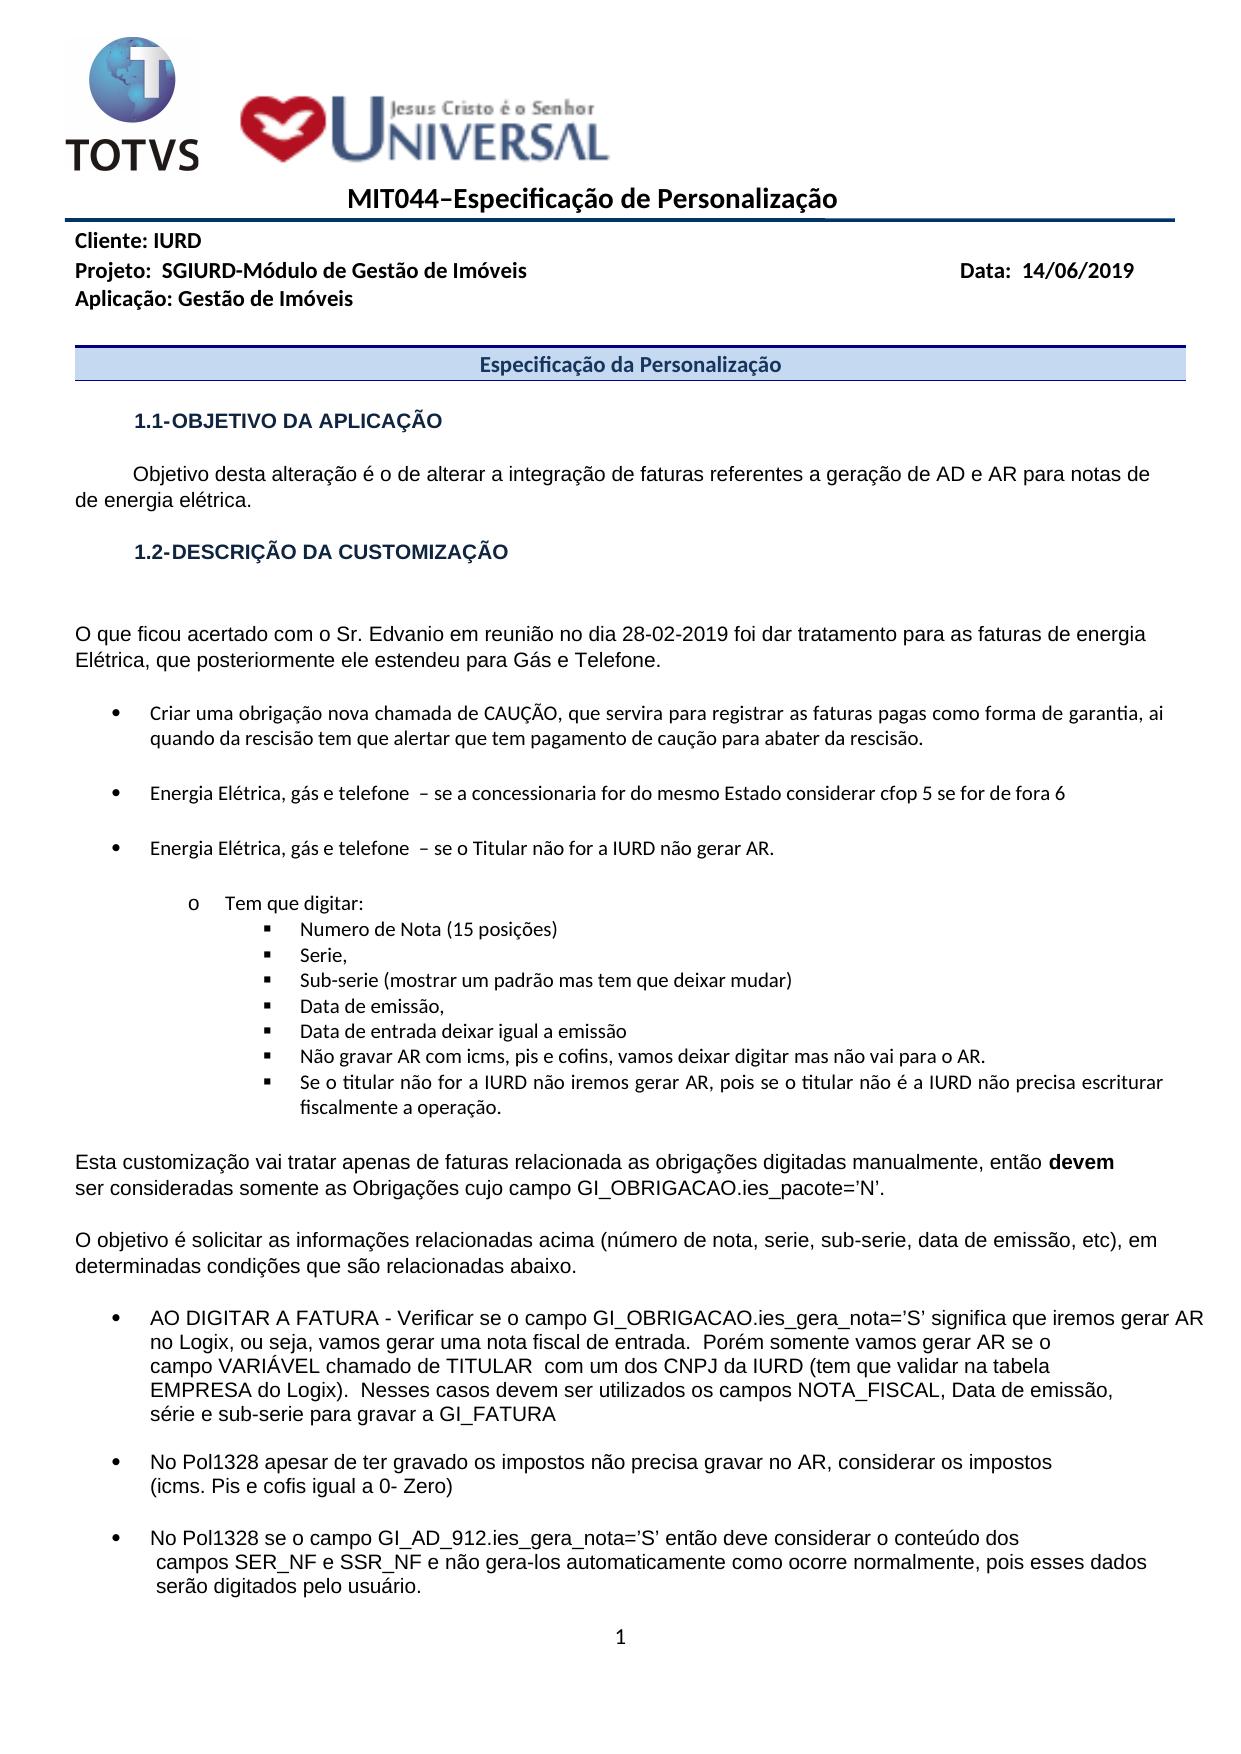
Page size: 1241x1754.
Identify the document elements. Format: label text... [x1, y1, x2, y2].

text ser consideradas somente as Obrigações cujo campo GI_OBRIGACAO.ies_pacote=’N’. [75, 1176, 1240, 1199]
list no Logix, ou seja, vamos gerar uma nota fiscal de entrada. Porém somente vamos gerar AR se o [150, 1330, 1240, 1354]
picture [65, 37, 199, 171]
text determinadas condições que são relacionadas abaixo. [75, 1254, 1240, 1278]
list campos SER_NF e SSR_NF e não gera-los automaticamente como ocorre normalmente, pois esses dados [150, 1550, 1240, 1574]
list Data de emissão, [262, 993, 1165, 1018]
text Objetivo desta alteração é o de alterar a integração de faturas referentes a geração de AD e AR para notas de [75, 461, 1240, 485]
list Criar uma obrigação nova chamada de CAUÇÃO, que servira para registrar as faturas pagas como forma de garantia, ai quando da rescisão tem que alertar que tem pagamento de caução para abater da rescisão. [112, 700, 1165, 751]
text Esta customização vai tratar apenas de faturas relacionada as obrigações digitadas manualmente, então devem [75, 1149, 1240, 1173]
list Data de entrada deixar igual a emissão [262, 1018, 1165, 1044]
list No Pol1328 se o campo GI_AD_912.ies_gera_nota=’S’ então deve considerar o conteúdo dos [112, 1526, 1240, 1550]
list Energia Elétrica, gás e telefone – se a concessionaria for do mesmo Estado considerar cfop 5 se for de fora 6 [112, 780, 1165, 806]
list (icms. Pis e cofis igual a 0- Zero) [150, 1474, 1240, 1498]
list Serie, [262, 942, 1165, 967]
picture [211, 79, 625, 174]
list EMPRESA do Logix). Nesses casos devem ser utilizados os campos NOTA_FISCAL, Data de emissão, [150, 1378, 1240, 1402]
list OBJETIVO DA APLICAÇÃO [134, 409, 1240, 433]
list Se o titular não for a IURD não iremos gerar AR, pois se o titular não é a IURD não precisa escriturar fiscalmente a operação. [262, 1069, 1165, 1120]
text Elétrica, que posteriormente ele estendeu para Gás e Telefone. [75, 648, 1240, 672]
text O objetivo é solicitar as informações relacionadas acima (número de nota, serie, sub-serie, data de emissão, etc), em [75, 1228, 1240, 1252]
list série e sub-serie para gravar a GI_FATURA [150, 1402, 1240, 1426]
text O que ficou acertado com o Sr. Edvanio em reunião no dia 28-02-2019 foi dar tratamento para as faturas de energia [75, 622, 1240, 646]
list No Pol1328 apesar de ter gravado os impostos não precisa gravar no AR, considerar os impostos [112, 1450, 1240, 1474]
list serão digitados pelo usuário. [150, 1574, 1240, 1598]
list Não gravar AR com icms, pis e cofins, vamos deixar digitar mas não vai para o AR. [262, 1044, 1165, 1069]
list DESCRIÇÃO DA CUSTOMIZAÇÃO [134, 539, 1240, 563]
list Numero de Nota (15 posições) [262, 917, 1165, 942]
list Tem que digitar: [187, 890, 1165, 917]
list Energia Elétrica, gás e telefone – se o Titular não for a IURD não gerar AR. [112, 835, 1165, 861]
subtitle Cliente: IURD [75, 226, 1165, 254]
text de energia elétrica. [75, 487, 1240, 511]
list AO DIGITAR A FATURA - Verificar se o campo GI_OBRIGACAO.ies_gera_nota=’S’ significa que iremos gerar AR [112, 1306, 1240, 1330]
list Sub-serie (mostrar um padrão mas tem que deixar mudar) [262, 967, 1165, 993]
table_header Especificação da Personalização [75, 348, 1186, 380]
subtitle Projeto: SGIURD-Módulo de Gestão de Imóveis Data: 14/06/2019 Aplicação: Gestão de Imóveis [75, 257, 1165, 313]
list campo VARIÁVEL chamado de TITULAR com um dos CNPJ da IURD (tem que validar na tabela [150, 1354, 1240, 1378]
